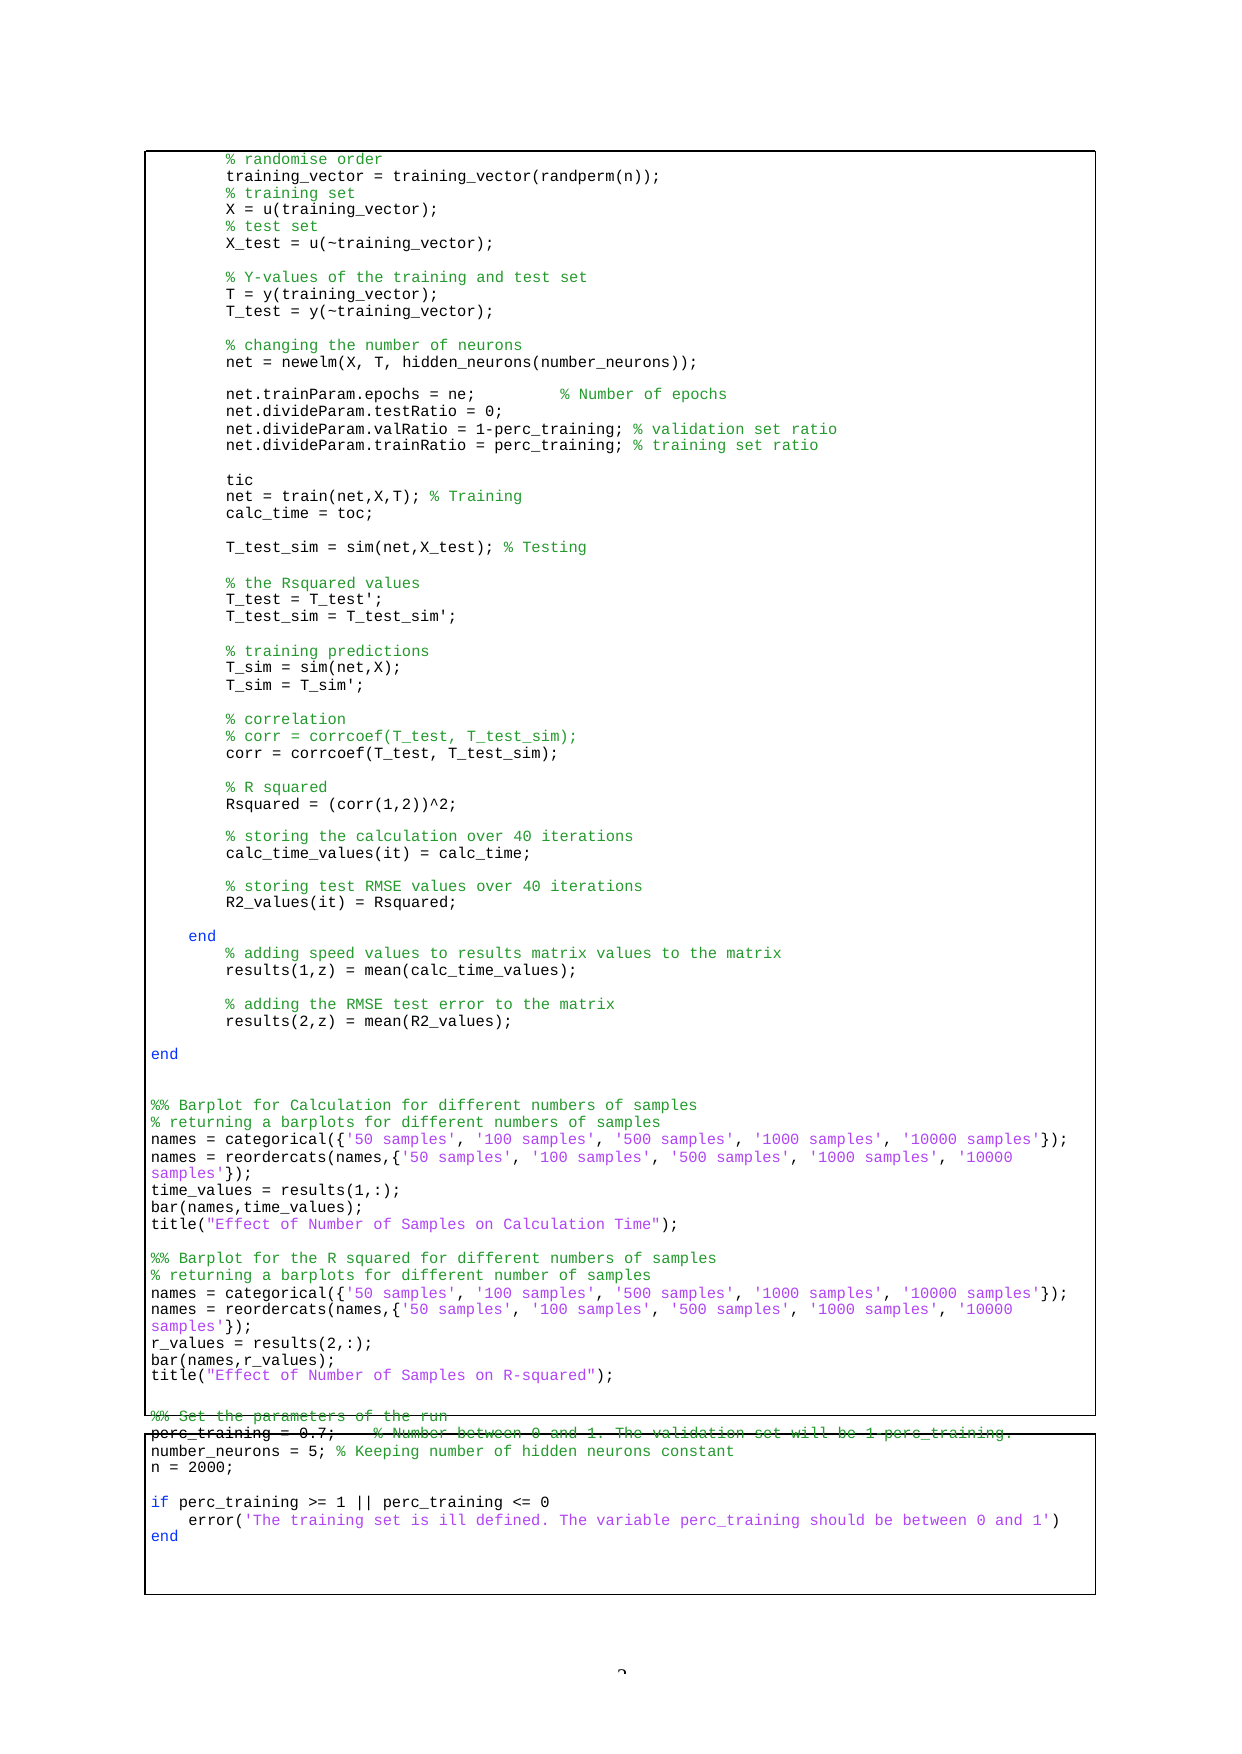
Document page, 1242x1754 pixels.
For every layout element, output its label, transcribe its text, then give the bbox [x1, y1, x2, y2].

text names = categorical({'50 samples', '100 samples', '500 samples', '1000 samples', '10000 samples'}); [151, 1132, 1092, 1149]
text % Y-values of the training and test set [226, 269, 1092, 287]
text T_test_sim = sim(net,X_test); % Testing [226, 540, 1092, 557]
text % storing the calculation over 40 iterations calc_time_values(it) = calc_time; [226, 828, 642, 862]
text net.trainParam.epochs = ne; % Number of epochs net.divideParam.testRatio = 0; [226, 386, 736, 420]
text perc_training = 0.7; % Number between 0 and 1. The validation set will be 1-perc_training. [151, 1426, 1092, 1443]
text % changing the number of neurons [226, 337, 1092, 355]
text end [188, 929, 220, 947]
text R2_values(it) = Rsquared; [226, 897, 1092, 911]
text r_values = results(2,:); [151, 1337, 1092, 1353]
text calc_time = toc; [226, 506, 1092, 523]
text % training predictions T_sim = sim(net,X); T_sim = T_sim'; [226, 643, 436, 695]
text X_test = u(~training_vector); [226, 236, 1092, 253]
text tic [226, 472, 1092, 489]
text % correlation [226, 712, 1092, 729]
text time_values = results(1,:); [151, 1183, 1092, 1201]
text % the Rsquared values T_test = T_test'; T_test_sim = T_test_sim'; [226, 574, 464, 626]
text bar(names,time_values); [151, 1201, 1092, 1217]
text training_vector = training_vector(randperm(n)); [226, 169, 1092, 186]
text % training set [226, 186, 1092, 203]
text net = newelm(X, T, hidden_neurons(number_neurons)); [226, 355, 1092, 372]
text % corr = corrcoef(T_test, T_test_sim); [226, 729, 1092, 746]
text error('The training set is ill defined. The variable perc_training should be between 0 and 1') [188, 1512, 1092, 1528]
text T = y(training_vector); [226, 287, 1092, 304]
text end [151, 1528, 1092, 1546]
text % R squared [226, 779, 1092, 797]
text number_neurons = 5; % Keeping number of hidden neurons constant n = 2000; [151, 1443, 745, 1477]
text names = reordercats(names,{'50 samples', '100 samples', '500 samples', '1000 samples', '10000 samples'}); [151, 1149, 1027, 1183]
text names = categorical({'50 samples', '100 samples', '500 samples', '1000 samples', '10000 samples'}); names = reordercats(names,{'50 samples', '100 samples', '500 samples', '1000 samples', '10000 samples'}); [151, 1285, 1083, 1337]
text X = u(training_vector); [226, 203, 1092, 219]
text %% Barplot for Calculation for different numbers of samples [151, 1098, 1092, 1116]
text % returning a barplots for different number of samples [151, 1268, 1092, 1285]
text net = train(net,X,T); % Training [226, 489, 1092, 506]
text % randomise order [226, 152, 1092, 169]
text title("Effect of Number of Samples on R-squared"); [151, 1370, 1092, 1384]
text title("Effect of Number of Samples on Calculation Time"); [151, 1217, 1092, 1234]
text % adding the RMSE test error to the matrix results(2,z) = mean(R2_values); [225, 996, 623, 1029]
text %% Set the parameters of the run [151, 1409, 1092, 1426]
text % test set [226, 219, 1092, 236]
text %% Barplot for the R squared for different numbers of samples [151, 1251, 1092, 1268]
text bar(names,r_values); [151, 1353, 1092, 1370]
text corr = corrcoef(T_test, T_test_sim); [226, 746, 1092, 763]
text % adding speed values to results matrix values to the matrix results(1,z) = mean(calc_time_values); [225, 946, 792, 979]
text Rsquared = (corr(1,2))^2; [226, 797, 1092, 814]
text % returning a barplots for different numbers of samples [151, 1116, 1092, 1132]
text if perc_training >= 1 || perc_training <= 0 [151, 1494, 1092, 1512]
text end [151, 1046, 1092, 1064]
text % storing test RMSE values over 40 iterations [226, 879, 1092, 897]
text net.divideParam.valRatio = 1-perc_training; % validation set ratio net.divideParam.trainRatio = perc_training; % training set ratio [226, 420, 848, 455]
text T_test = y(~training_vector); [226, 304, 1092, 320]
